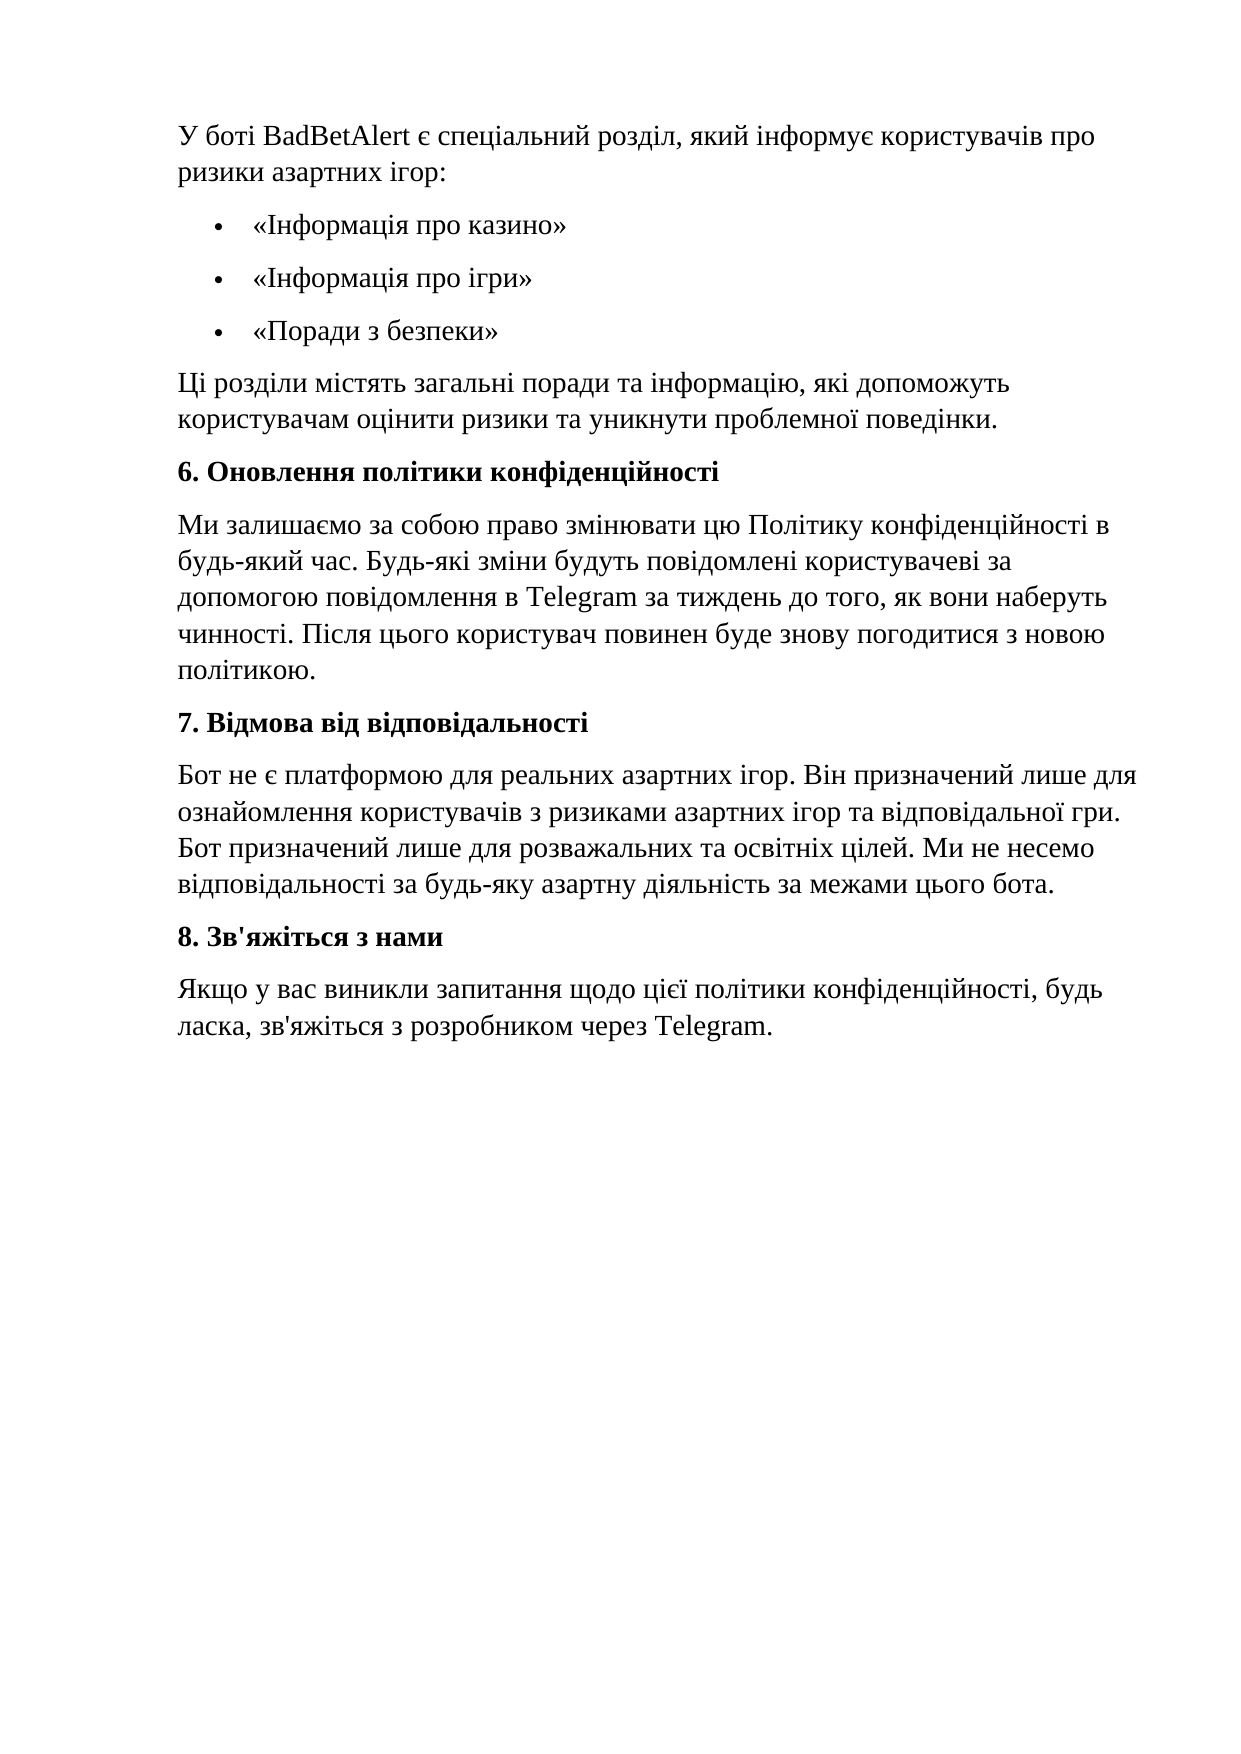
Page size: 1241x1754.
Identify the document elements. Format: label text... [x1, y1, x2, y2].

text 7. Відмова від відповідальності [177, 705, 1152, 738]
text Якщо у вас виникли запитання щодо цієї політики конфіденційності, будь ласка, зв'яжіться з розробником через Telegram. [177, 972, 1152, 1041]
text Ми залишаємо за собою право змінювати цю Політику конфіденційності в будь-який час. Будь-які зміни будуть повідомлені користувачеві за допомогою повідомлення в Telegram за тиждень до того, як вони наберуть чинності. Після цього користувач повинен буде знову погодитися з новою політикою. [177, 507, 1152, 685]
text 6. Оновлення політики конфіденційності [177, 454, 1152, 488]
text Ці розділи містять загальні поради та інформацію, які допоможуть користувачам оцінити ризики та уникнути проблемної поведінки. [177, 366, 1152, 435]
text Бот не є платформою для реальних азартних ігор. Він призначений лише для ознайомлення користувачів з ризиками азартних ігор та відповідальної гри. Бот призначений лише для розважальних та освітніх цілей. Ми не несемо відповідальності за будь-яку азартну діяльність за межами цього бота. [177, 757, 1152, 899]
list «Інформація про ігри» [215, 260, 1152, 293]
text 8. Зв'яжіться з нами [177, 919, 1152, 952]
text У боті BadBetAlert є спеціальний розділ, який інформує користувачів про ризики азартних ігор: [177, 118, 1152, 188]
list «Поради з безпеки» [215, 313, 1152, 346]
list «Інформація про казино» [215, 207, 1152, 241]
